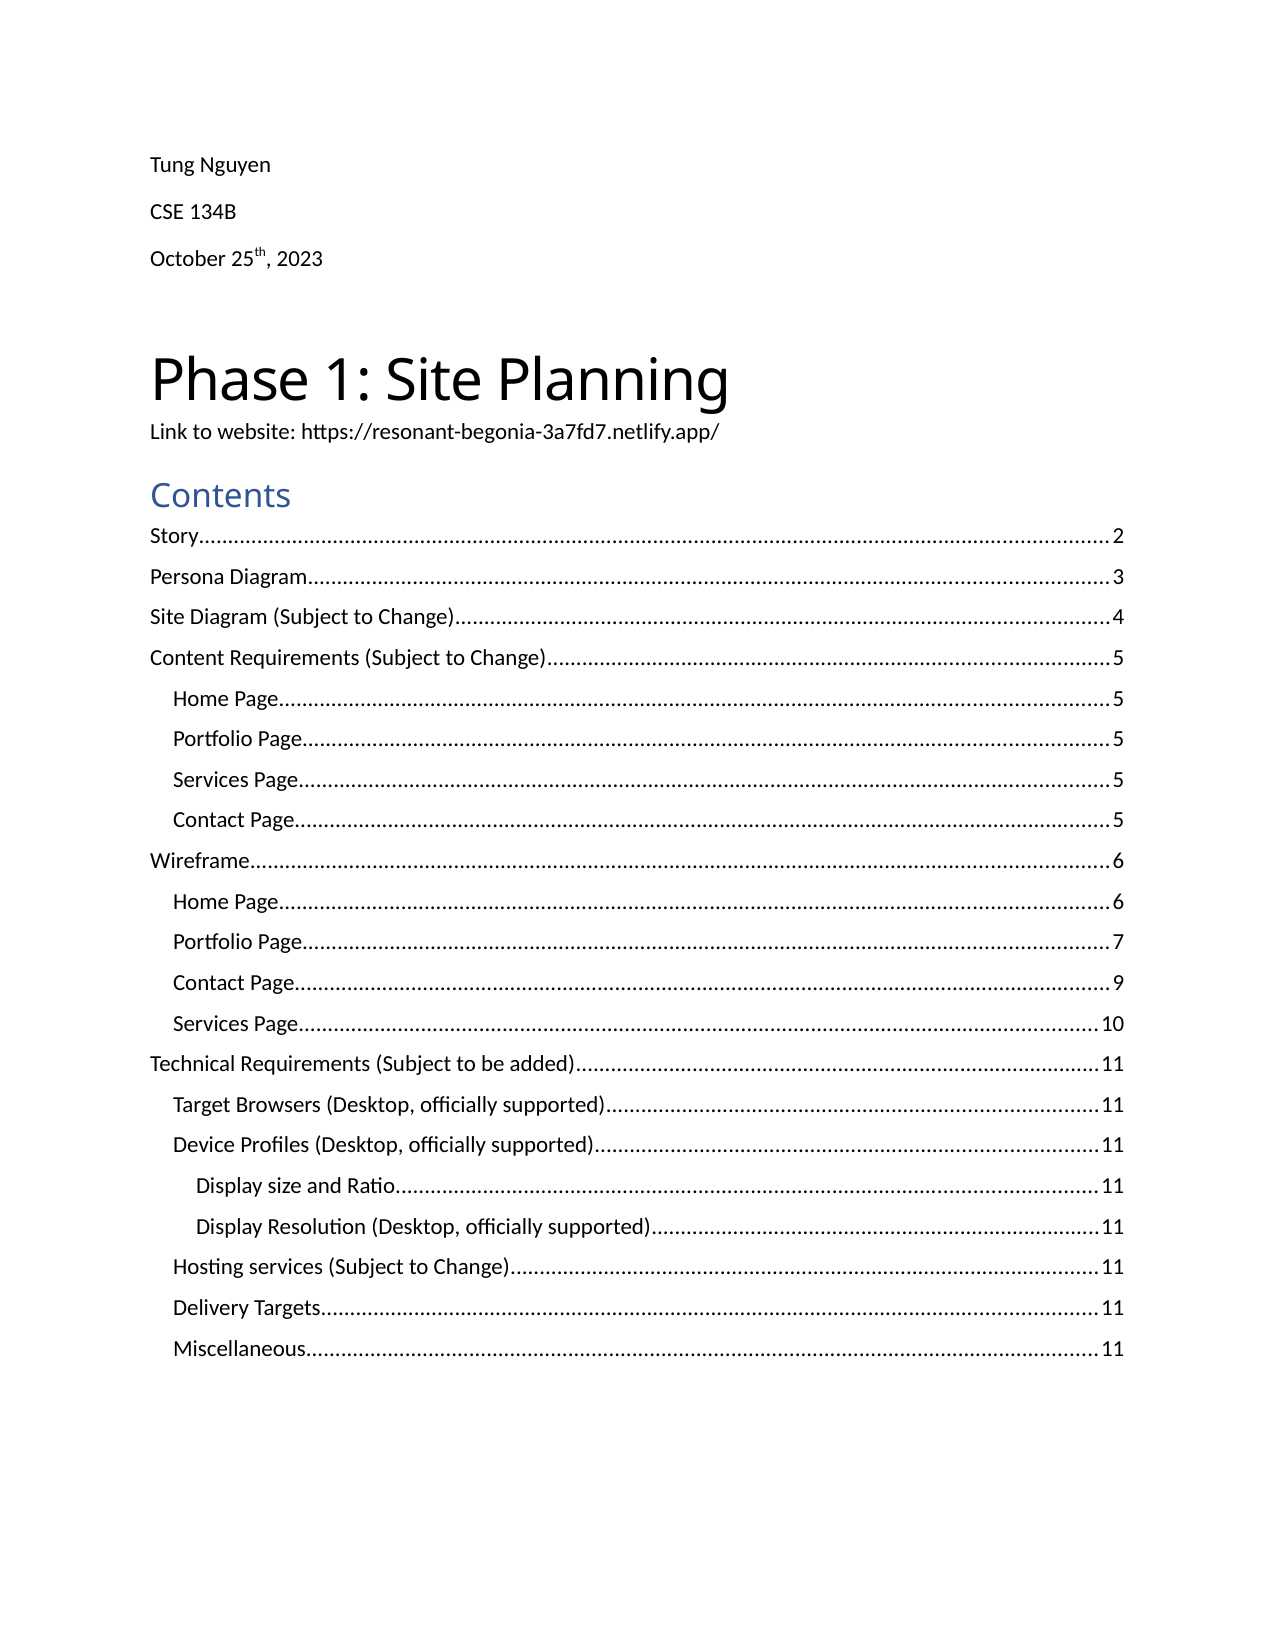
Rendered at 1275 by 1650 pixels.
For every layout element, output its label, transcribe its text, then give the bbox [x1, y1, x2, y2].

text October 25th, 2023 [150, 244, 1125, 272]
text Link to website: https://resonant-begonia-3a7fd7.netlify.app/ [150, 417, 1125, 445]
text Tung Nguyen [150, 150, 1125, 178]
title Phase 1: Site Planning [150, 337, 1125, 417]
text CSE 134B [150, 197, 1125, 225]
